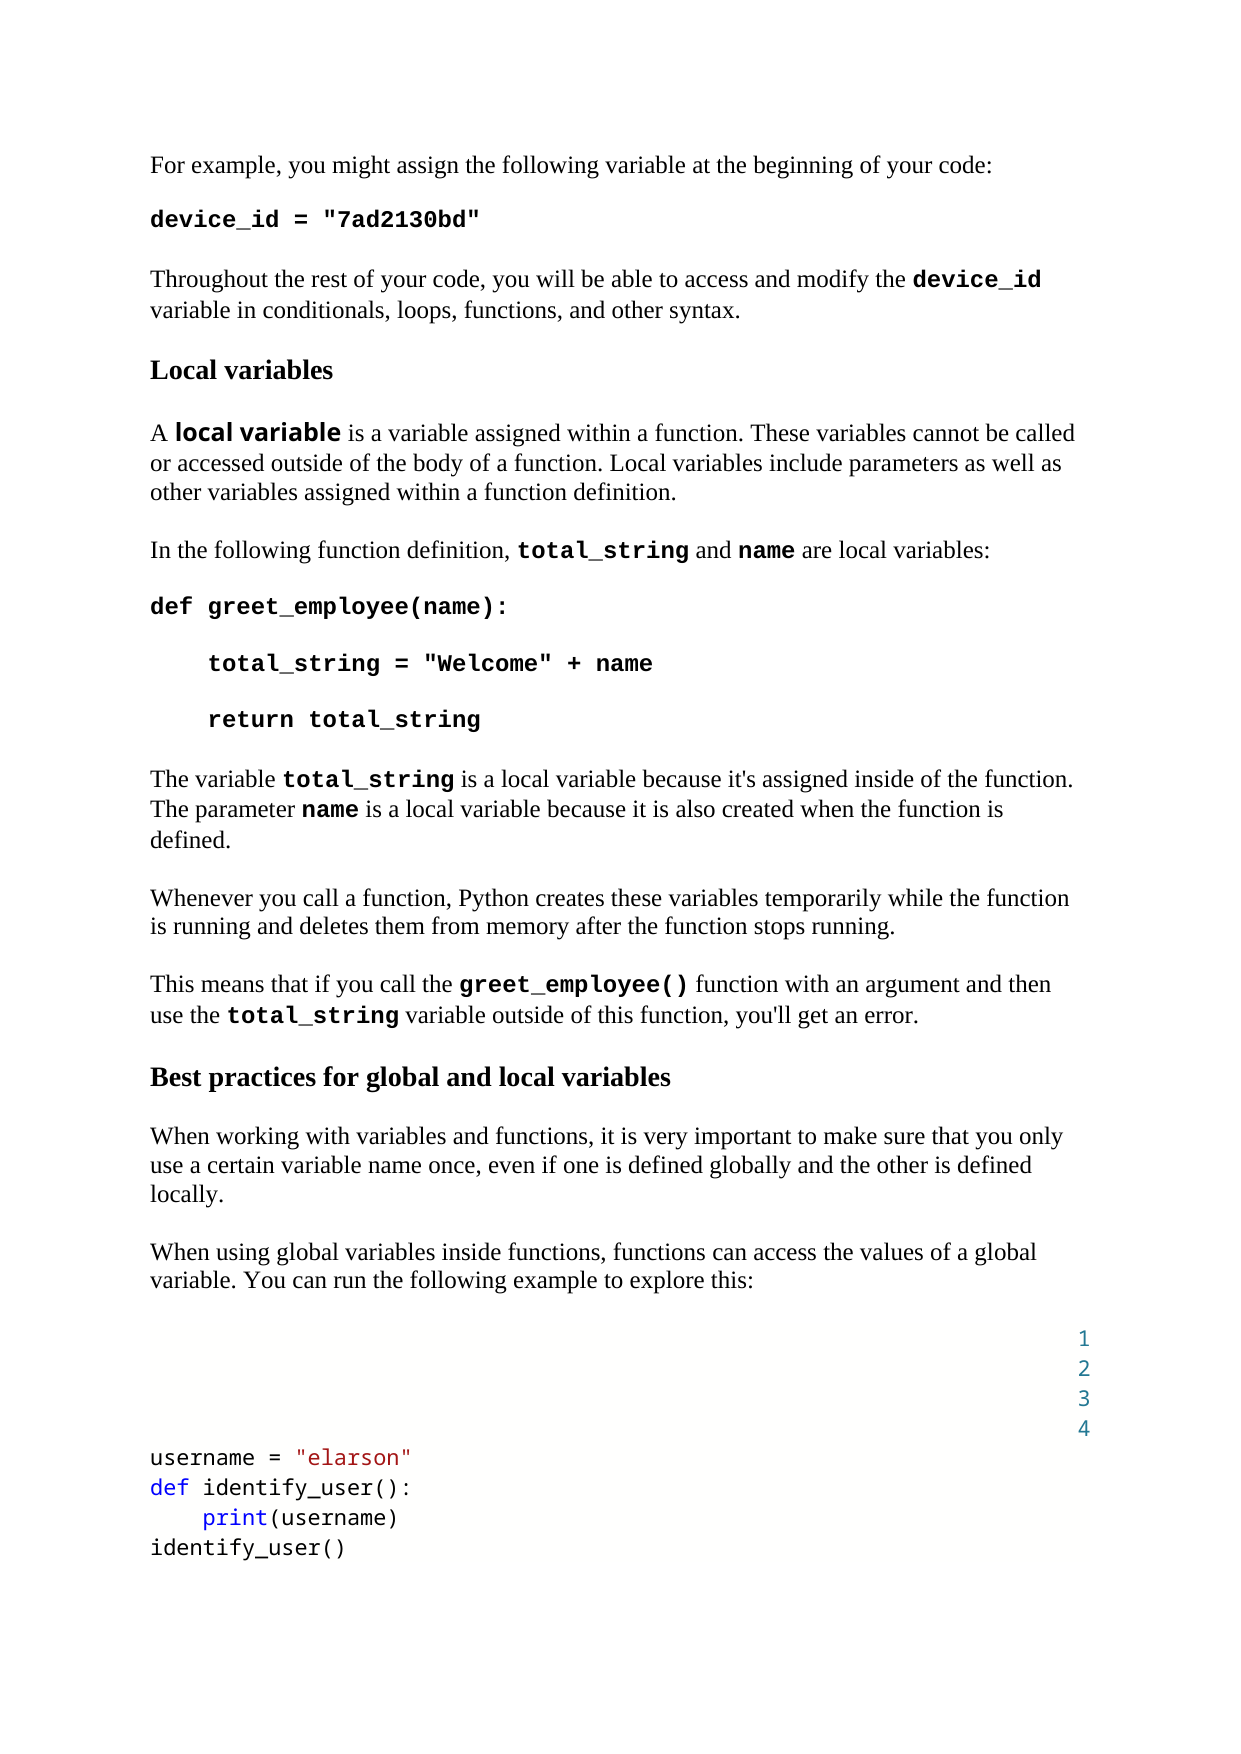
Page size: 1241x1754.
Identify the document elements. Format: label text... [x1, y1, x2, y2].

text 2 [150, 1353, 1090, 1383]
text def identify_user(): [150, 1472, 1090, 1502]
text Local variables [150, 353, 1090, 385]
text Whenever you call a function, Python creates these variables temporarily while the function is running and deletes them from memory after the function stops running. [150, 883, 1090, 940]
text For example, you might assign the following variable at the beginning of your code: [150, 150, 1090, 179]
text return total_string [150, 707, 1090, 734]
text Best practices for global and local variables [150, 1059, 1090, 1092]
text A local variable is a variable assigned within a function. These variables cannot be called or accessed outside of the body of a function. Local variables include parameters as well as other variables assigned within a function definition. [150, 414, 1090, 506]
text 4 [150, 1413, 1090, 1442]
text The variable total_string is a local variable because it's assigned inside of the function. The parameter name is a local variable because it is also created when the function is defined. [150, 764, 1090, 853]
text When using global variables inside functions, functions can access the values of a global variable. You can run the following example to explore this: [150, 1237, 1090, 1294]
text def greet_employee(name): [150, 595, 1090, 622]
text 1 [150, 1323, 1090, 1353]
text print(username) [150, 1502, 1090, 1532]
text device_id = "7ad2130bd" [150, 208, 1090, 235]
text In the following function definition, total_string and name are local variables: [150, 535, 1090, 566]
text total_string = "Welcome" + name [150, 651, 1090, 678]
text username = "elarson" [150, 1442, 1090, 1472]
text This means that if you call the greet_employee() function with an argument and then use the total_string variable outside of this function, you'll get an error. [150, 969, 1090, 1030]
text Throughout the rest of your code, you will be able to access and modify the device_id variable in conditionals, loops, functions, and other syntax. [150, 264, 1090, 323]
text When working with variables and functions, it is very important to make sure that you only use a certain variable name once, even if one is defined globally and the other is defined locally. [150, 1121, 1090, 1207]
text identify_user() [150, 1532, 1090, 1562]
text 3 [150, 1383, 1090, 1413]
